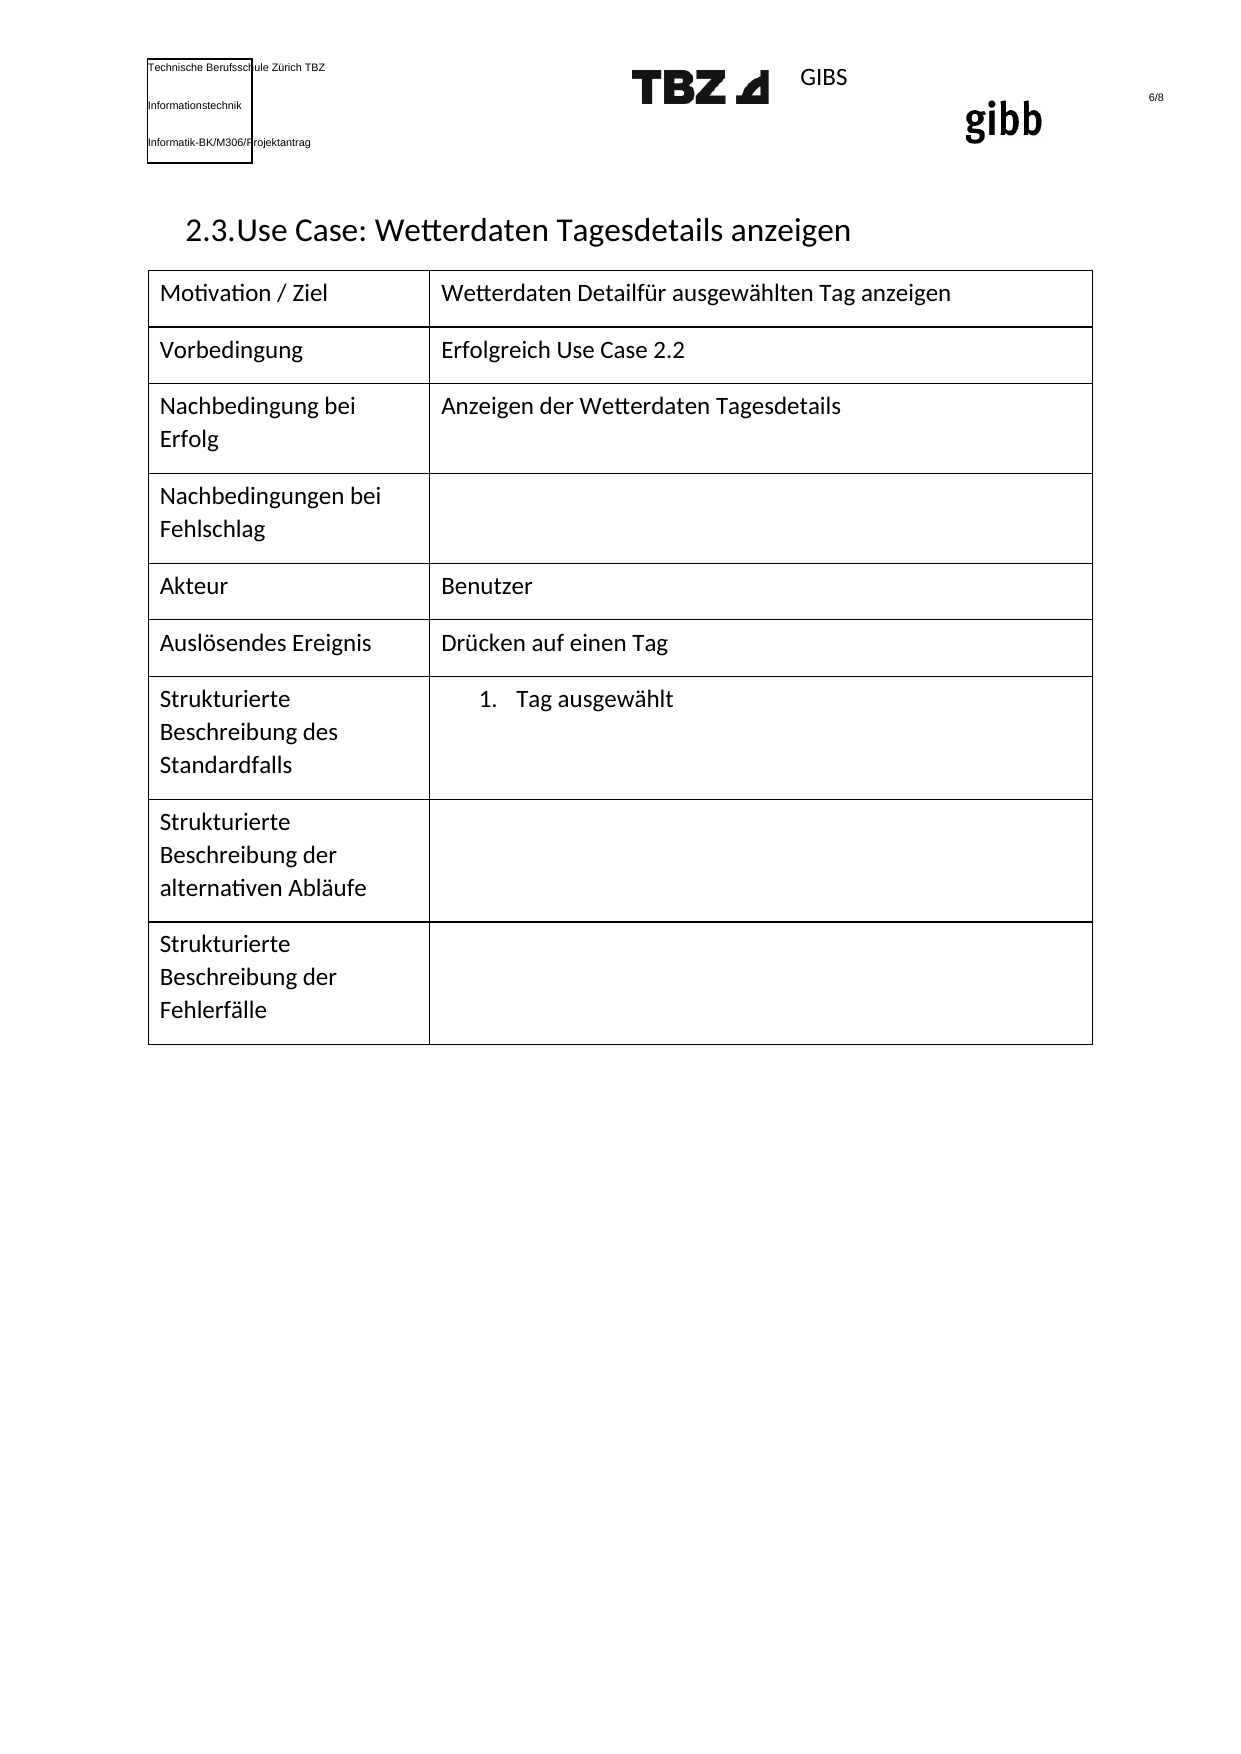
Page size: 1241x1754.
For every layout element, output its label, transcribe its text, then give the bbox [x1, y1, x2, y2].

table_cell Auslösendes Ereignis [149, 620, 429, 676]
table_cell [430, 474, 1092, 563]
picture [632, 70, 769, 104]
table_cell Nachbedingungen bei Fehlschlag [149, 474, 429, 563]
table_cell [430, 923, 1092, 1044]
table_cell Vorbedingung [149, 328, 429, 383]
table_cell Strukturierte Beschreibung der alternativen Abläufe [149, 800, 429, 921]
table_cell Tag ausgewählt [430, 677, 1092, 799]
table_cell Drücken auf einen Tag [430, 620, 1092, 676]
picture [965, 100, 1045, 144]
table_cell Strukturierte Beschreibung des Standardfalls [149, 677, 429, 799]
table_cell Erfolgreich Use Case 2.2 [430, 328, 1092, 383]
list Use Case: Wetterdaten Tagesdetails anzeigen [185, 209, 1166, 250]
table_header Wetterdaten Detailfür ausgewählten Tag anzeigen [430, 271, 1092, 326]
table_cell [430, 800, 1092, 921]
table_cell Anzeigen der Wetterdaten Tagesdetails [430, 384, 1092, 473]
table_cell Akteur [149, 564, 429, 619]
table_cell Benutzer [430, 564, 1092, 619]
table_header Motivation / Ziel [149, 271, 429, 326]
table_cell Strukturierte Beschreibung der Fehlerfälle [149, 923, 429, 1044]
table_cell Nachbedingung bei Erfolg [149, 384, 429, 473]
